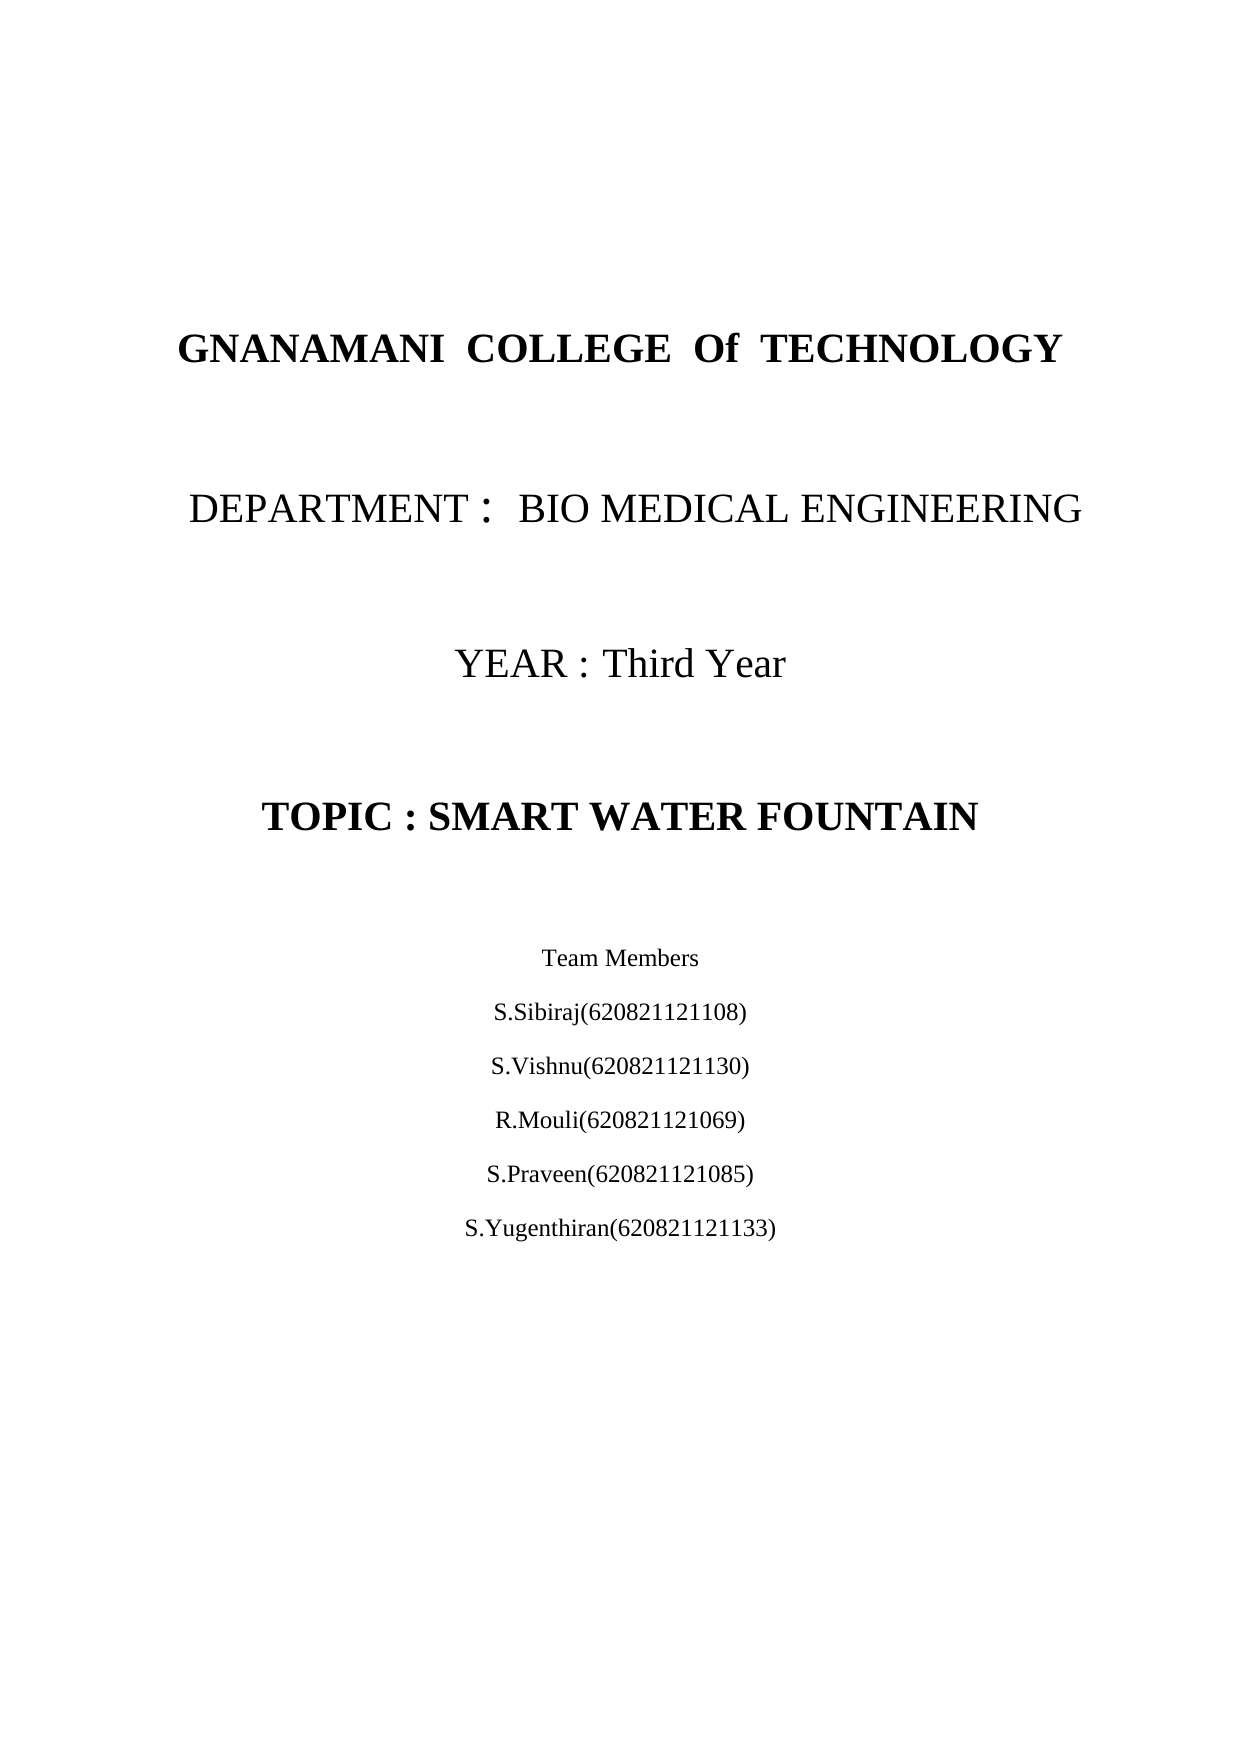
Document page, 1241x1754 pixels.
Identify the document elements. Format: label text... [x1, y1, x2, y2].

text R.Mouli(620821121069) [150, 1105, 1090, 1134]
text GNANAMANI COLLEGE Of TECHNOLOGY [150, 324, 1090, 372]
text YEAR : Third Year [150, 638, 1090, 686]
text S.Yugenthiran(620821121133) [150, 1213, 1090, 1242]
text TOPIC : SMART WATER FOUNTAIN [150, 792, 1090, 839]
text DEPARTMENT : BIO MEDICAL ENGINEERING [150, 476, 1090, 533]
text S.Sibiraj(620821121108) [150, 997, 1090, 1026]
text S.Vishnu(620821121130) [150, 1051, 1090, 1080]
text Team Members [150, 943, 1090, 972]
text S.Praveen(620821121085) [150, 1159, 1090, 1188]
